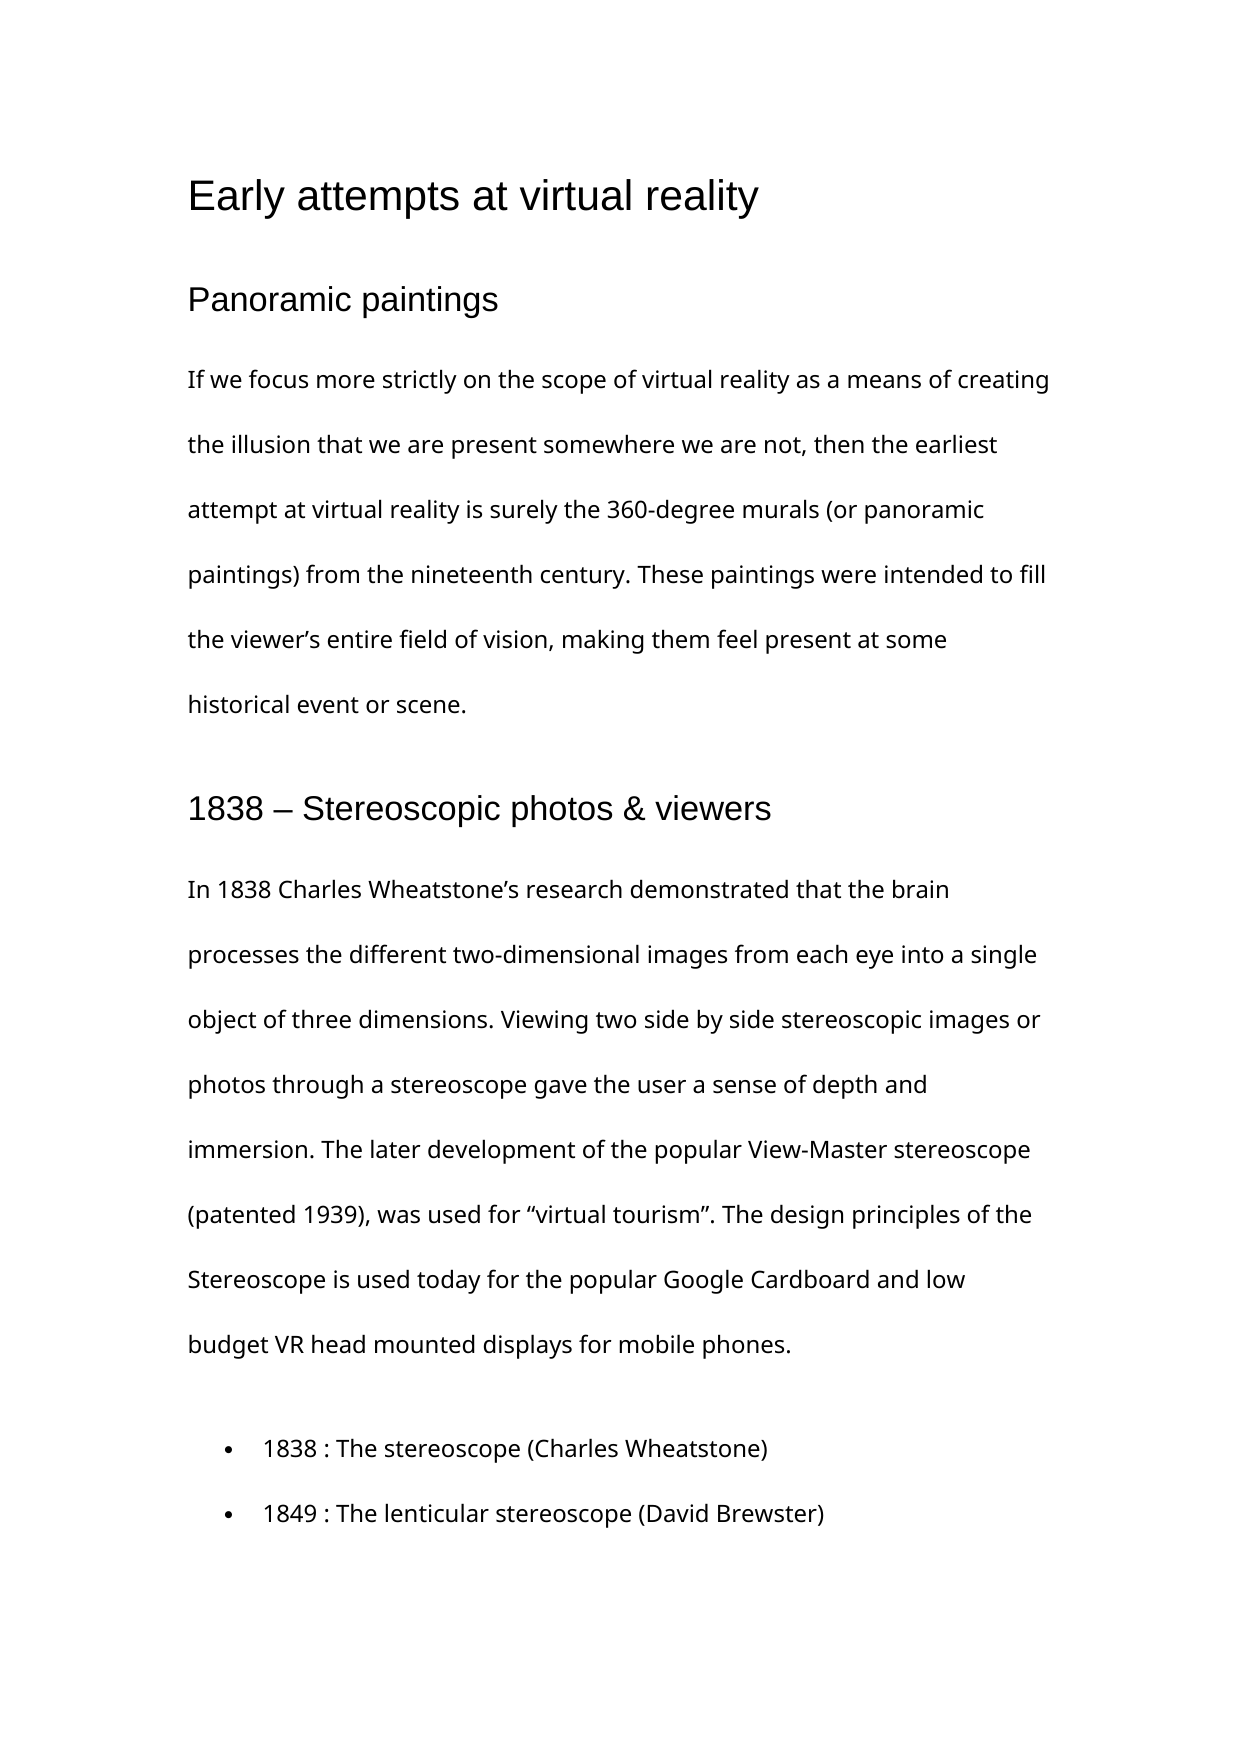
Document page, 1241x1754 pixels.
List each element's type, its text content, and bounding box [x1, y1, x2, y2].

text 1838 – Stereoscopic photos & viewers [187, 776, 1053, 841]
text If we focus more strictly on the scope of virtual reality as a means of creating the illusion that we are present somewhere we are not, then the earliest attempt at virtual reality is surely the 360-degree murals (or panoramic paintings) from the nineteenth century. These paintings were intended to fill the viewer’s entire field of vision, making them feel present at some historical event or scene. [187, 347, 1053, 737]
text Early attempts at virtual reality [187, 162, 1053, 227]
list 1838 : The stereoscope (Charles Wheatstone) [225, 1415, 1053, 1480]
list 1849 : The lenticular stereoscope (David Brewster) [225, 1480, 1053, 1545]
text Panoramic paintings [187, 266, 1053, 331]
text In 1838 Charles Wheatstone’s research demonstrated that the brain processes the different two-dimensional images from each eye into a single object of three dimensions. Viewing two side by side stereoscopic images or photos through a stereoscope gave the user a sense of depth and immersion. The later development of the popular View-Master stereoscope (patented 1939), was used for “virtual tourism”. The design principles of the Stereoscope is used today for the popular Google Cardboard and low budget VR head mounted displays for mobile phones. [187, 856, 1053, 1376]
